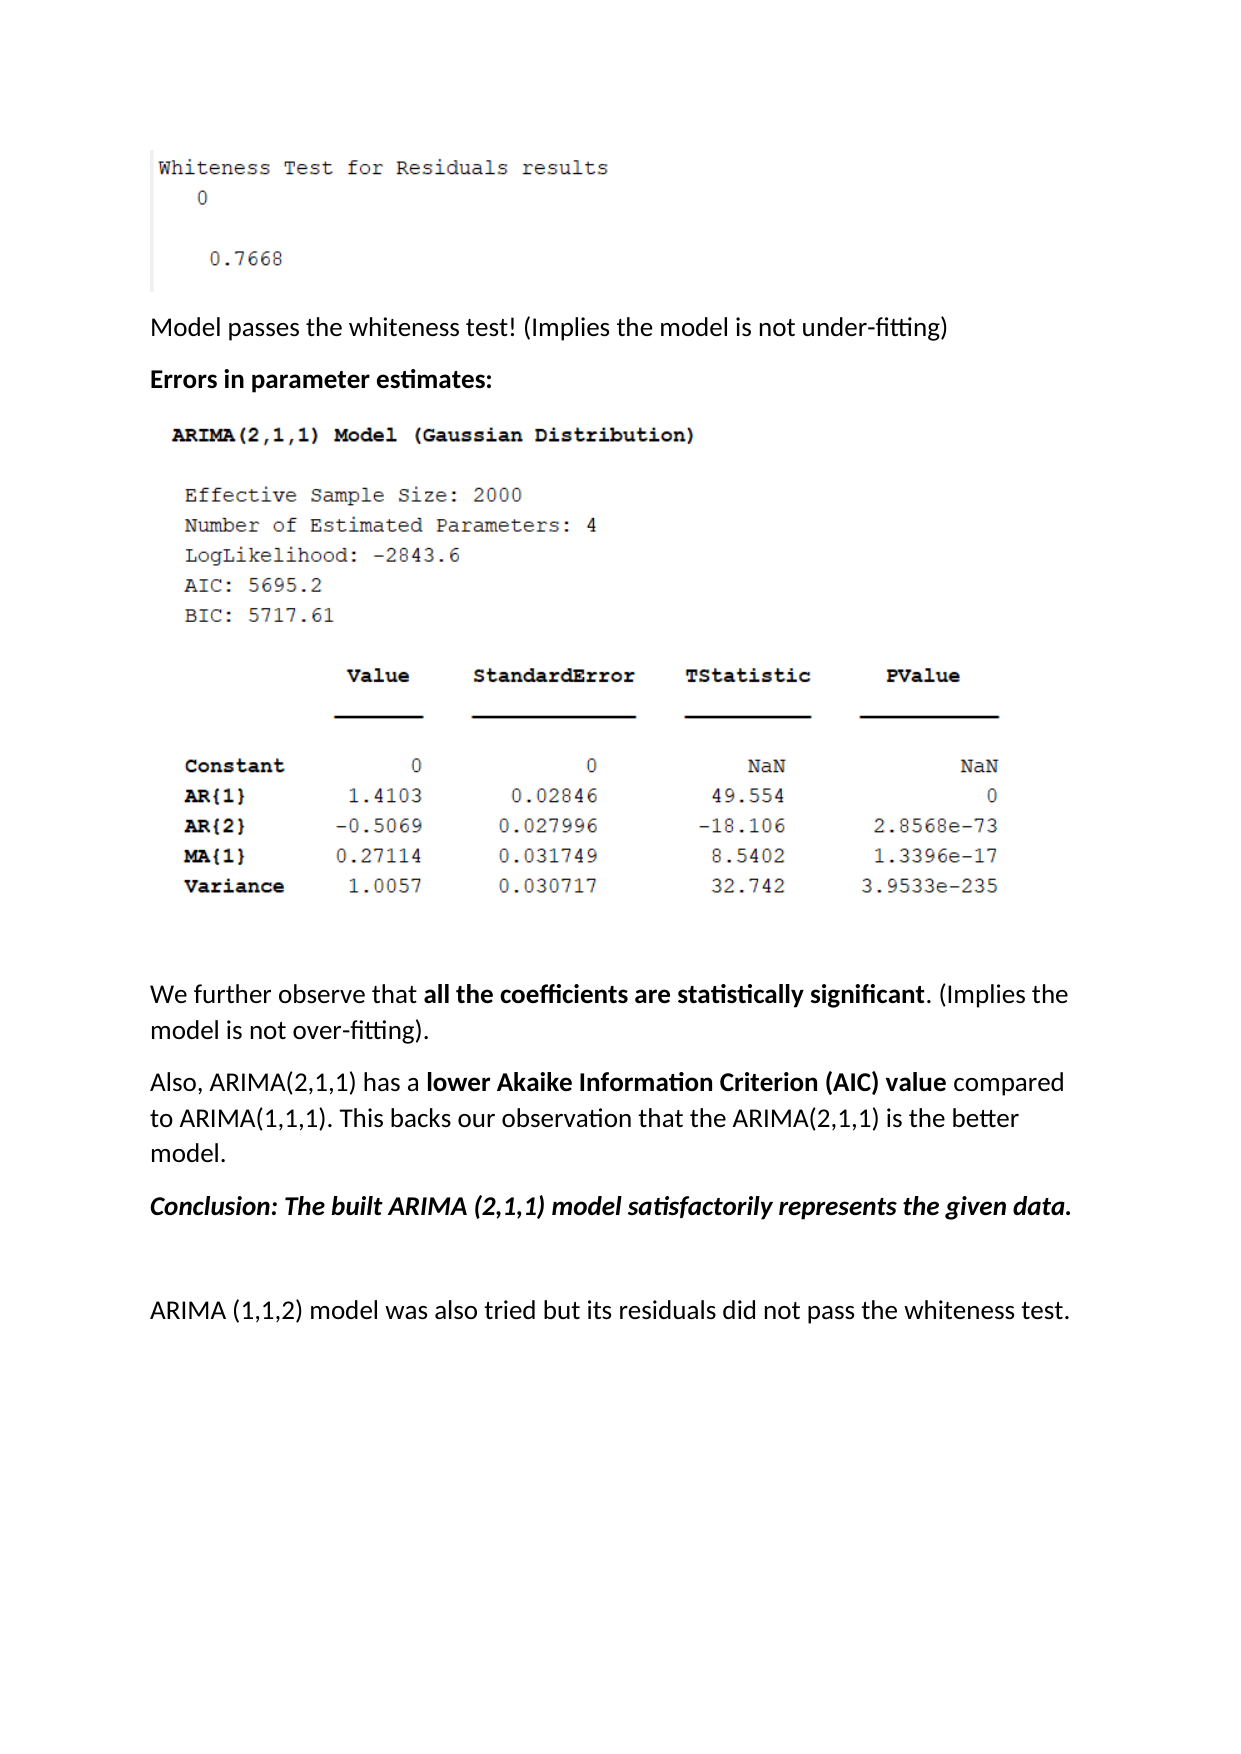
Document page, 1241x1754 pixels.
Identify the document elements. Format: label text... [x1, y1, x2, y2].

picture [150, 150, 644, 292]
text ARIMA (1,1,2) model was also tried but its residuals did not pass the whiteness test. [150, 1293, 1090, 1326]
text Model passes the whiteness test! (Implies the model is not under-fitting) [150, 310, 1090, 343]
text Errors in parameter estimates: [150, 362, 1090, 395]
text Also, ARIMA(2,1,1) has a lower Akaike Information Criterion (AIC) value compared to ARIMA(1,1,1). This backs our observation that the ARIMA(2,1,1) is the better model. [150, 1065, 1090, 1169]
picture [150, 414, 1071, 959]
text Conclusion: The built ARIMA (2,1,1) model satisfactorily represents the given data. [150, 1189, 1090, 1222]
text We further observe that all the coefficients are statistically significant. (Implies the model is not over-fitting). [150, 977, 1090, 1046]
